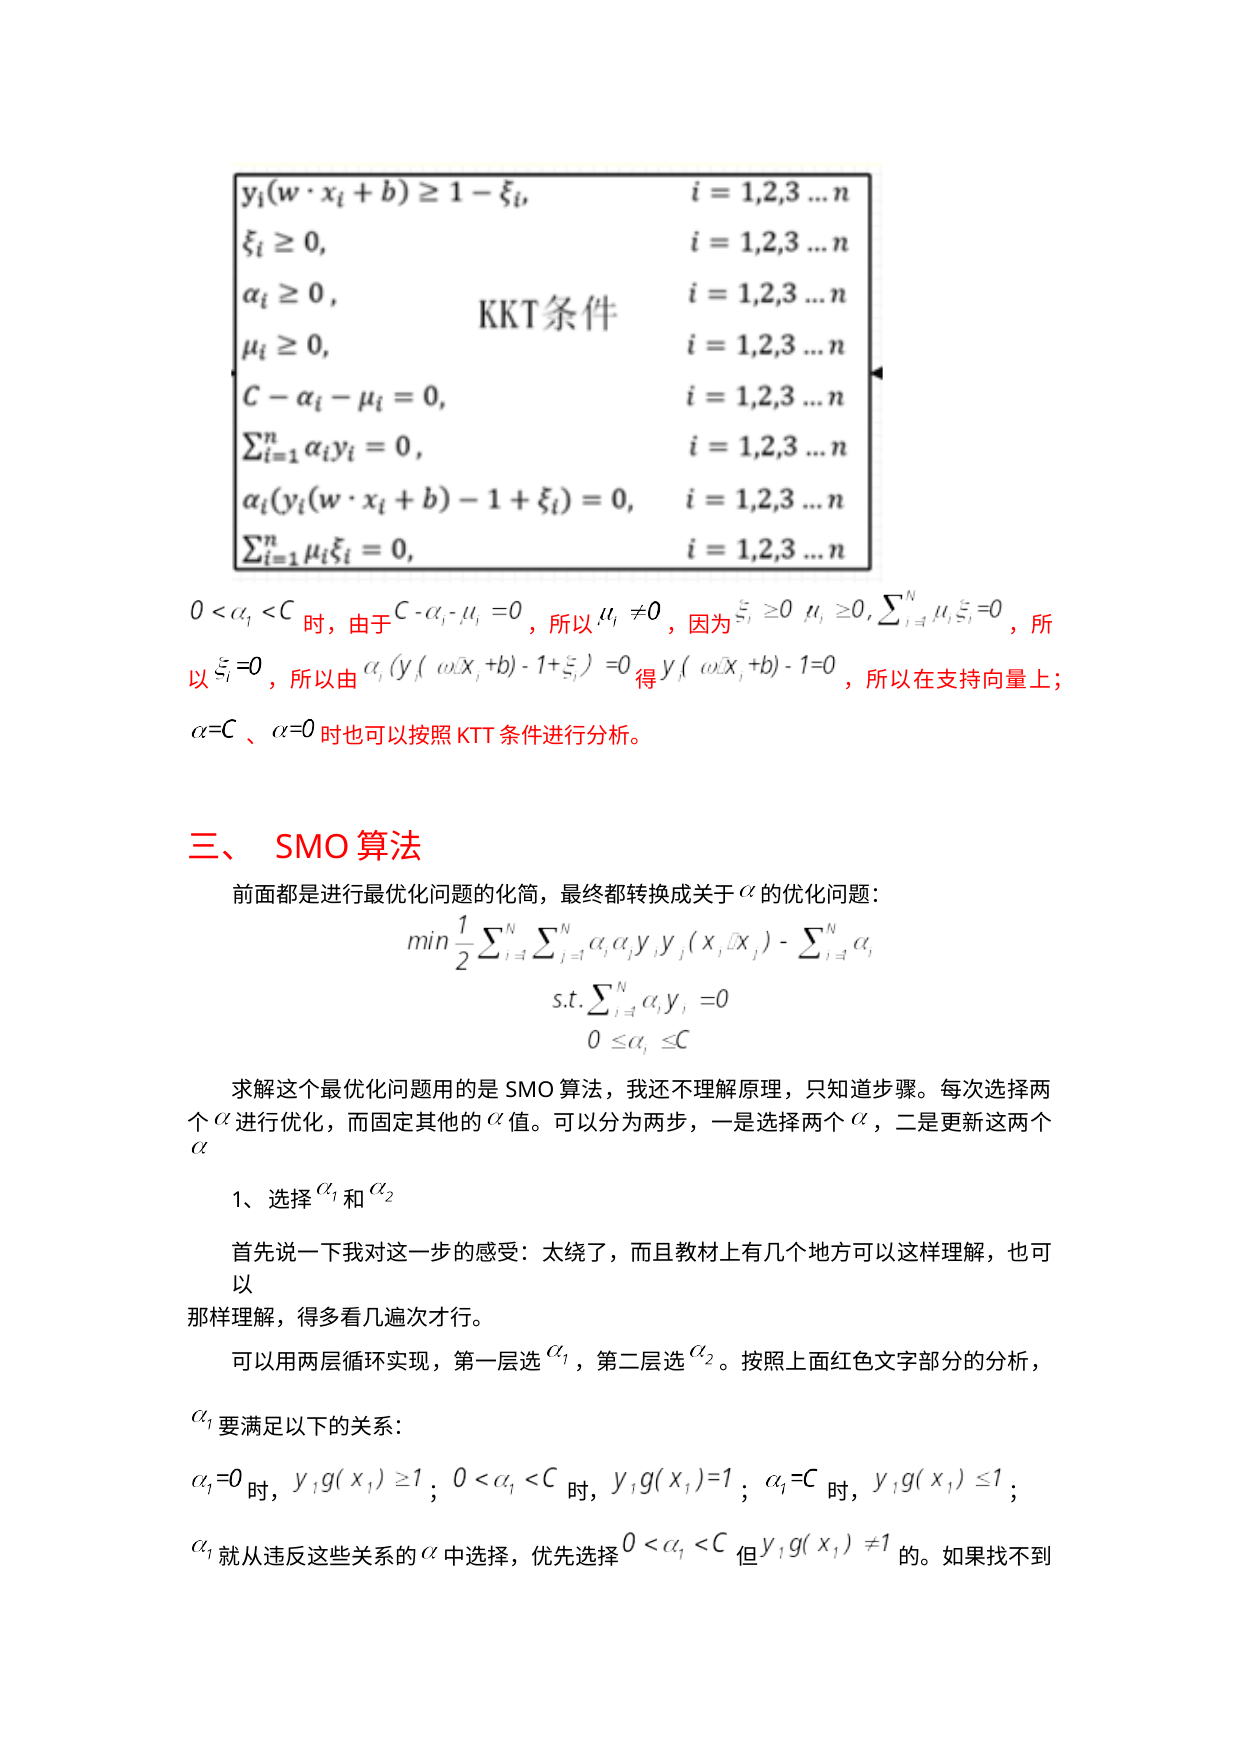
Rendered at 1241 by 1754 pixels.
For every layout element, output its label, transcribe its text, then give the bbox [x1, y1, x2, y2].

text 首先说一下我对这一步的感受：太绕了，而且教材上有几个地方可以这样理解，也可以 [231, 1234, 1053, 1299]
text 可以用两层循环实现，第一层选，第二层选。按照上面红色文字部分的分析，要满足以下的关系： [187, 1332, 1053, 1462]
text 时，由于，所以，因为，所以，所以由得，所以在支持向量上；、时也可以按照KTT条件进行分析。 [187, 584, 1053, 779]
text 时，；时，；时，； [187, 1462, 1053, 1527]
list 前面都是进行最优化问题的化简，最终都转换成关于的优化问题： [232, 877, 1053, 909]
list 选择和 [231, 1169, 1053, 1234]
list SMO算法 [187, 812, 1053, 877]
text 求解这个最优化问题用的是SMO算法，我还不理解原理，只知道步骤。每次选择两个进行优化，而固定其他的值。可以分为两步，一是选择两个，二是更新这两个 [187, 1072, 1053, 1169]
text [187, 1527, 1053, 1592]
text 那样理解，得多看几遍次才行。 [187, 1299, 1053, 1332]
picture [231, 162, 883, 583]
